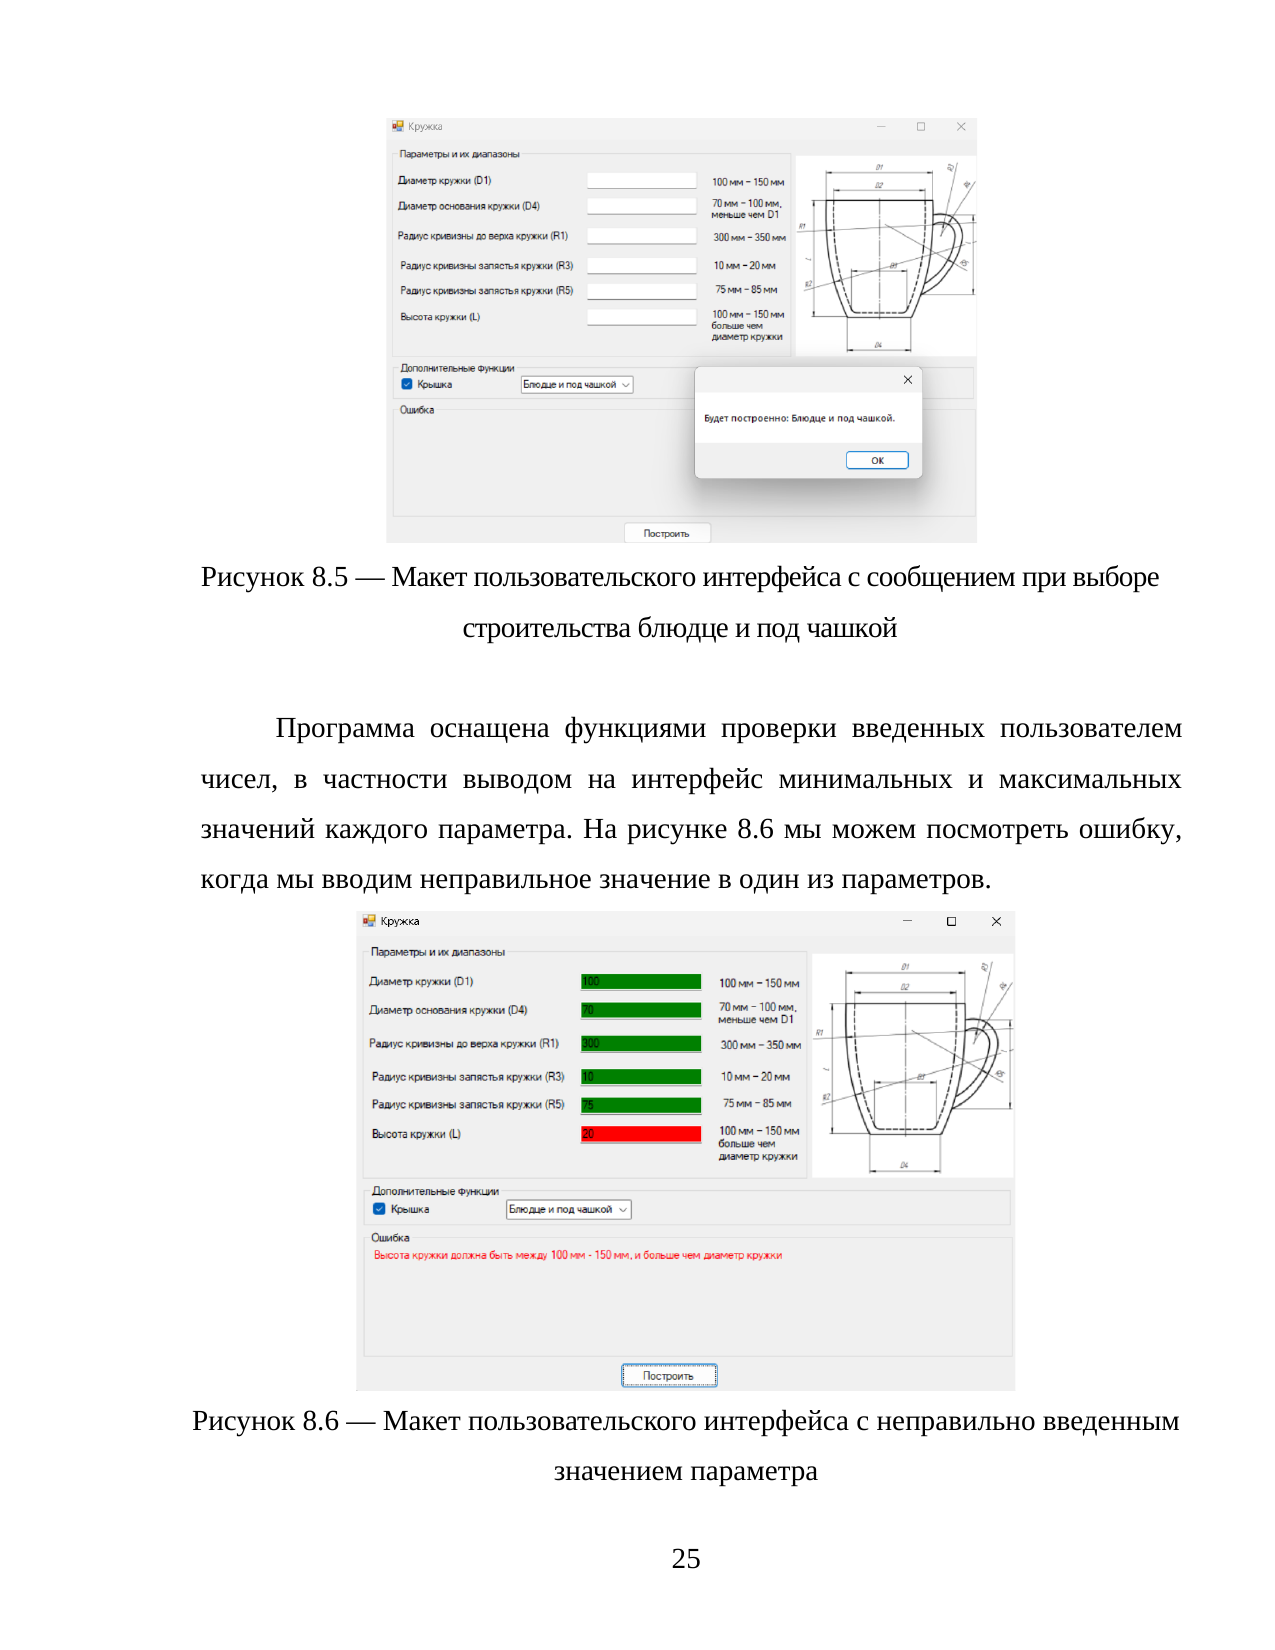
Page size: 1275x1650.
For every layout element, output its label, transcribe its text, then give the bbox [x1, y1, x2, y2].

picture [356, 911, 1016, 1391]
text Рисунок 8.6 — Макет пользовательского интерфейса с неправильно введенным значением параметра [177, 1403, 1195, 1487]
text Программа оснащена функциями проверки введенных пользователем чисел, в частности выводом на интерфейс минимальных и максимальных значений каждого параметра. На рисунке 8.6 мы можем посмотреть ошибку, когда мы вводим неправильное значение в один из параметров. [200, 711, 1183, 895]
text Рисунок 8.5 — Макет пользовательского интерфейса с сообщением при выборе строительства блюдце и под чашкой [177, 559, 1183, 643]
picture [386, 118, 978, 543]
